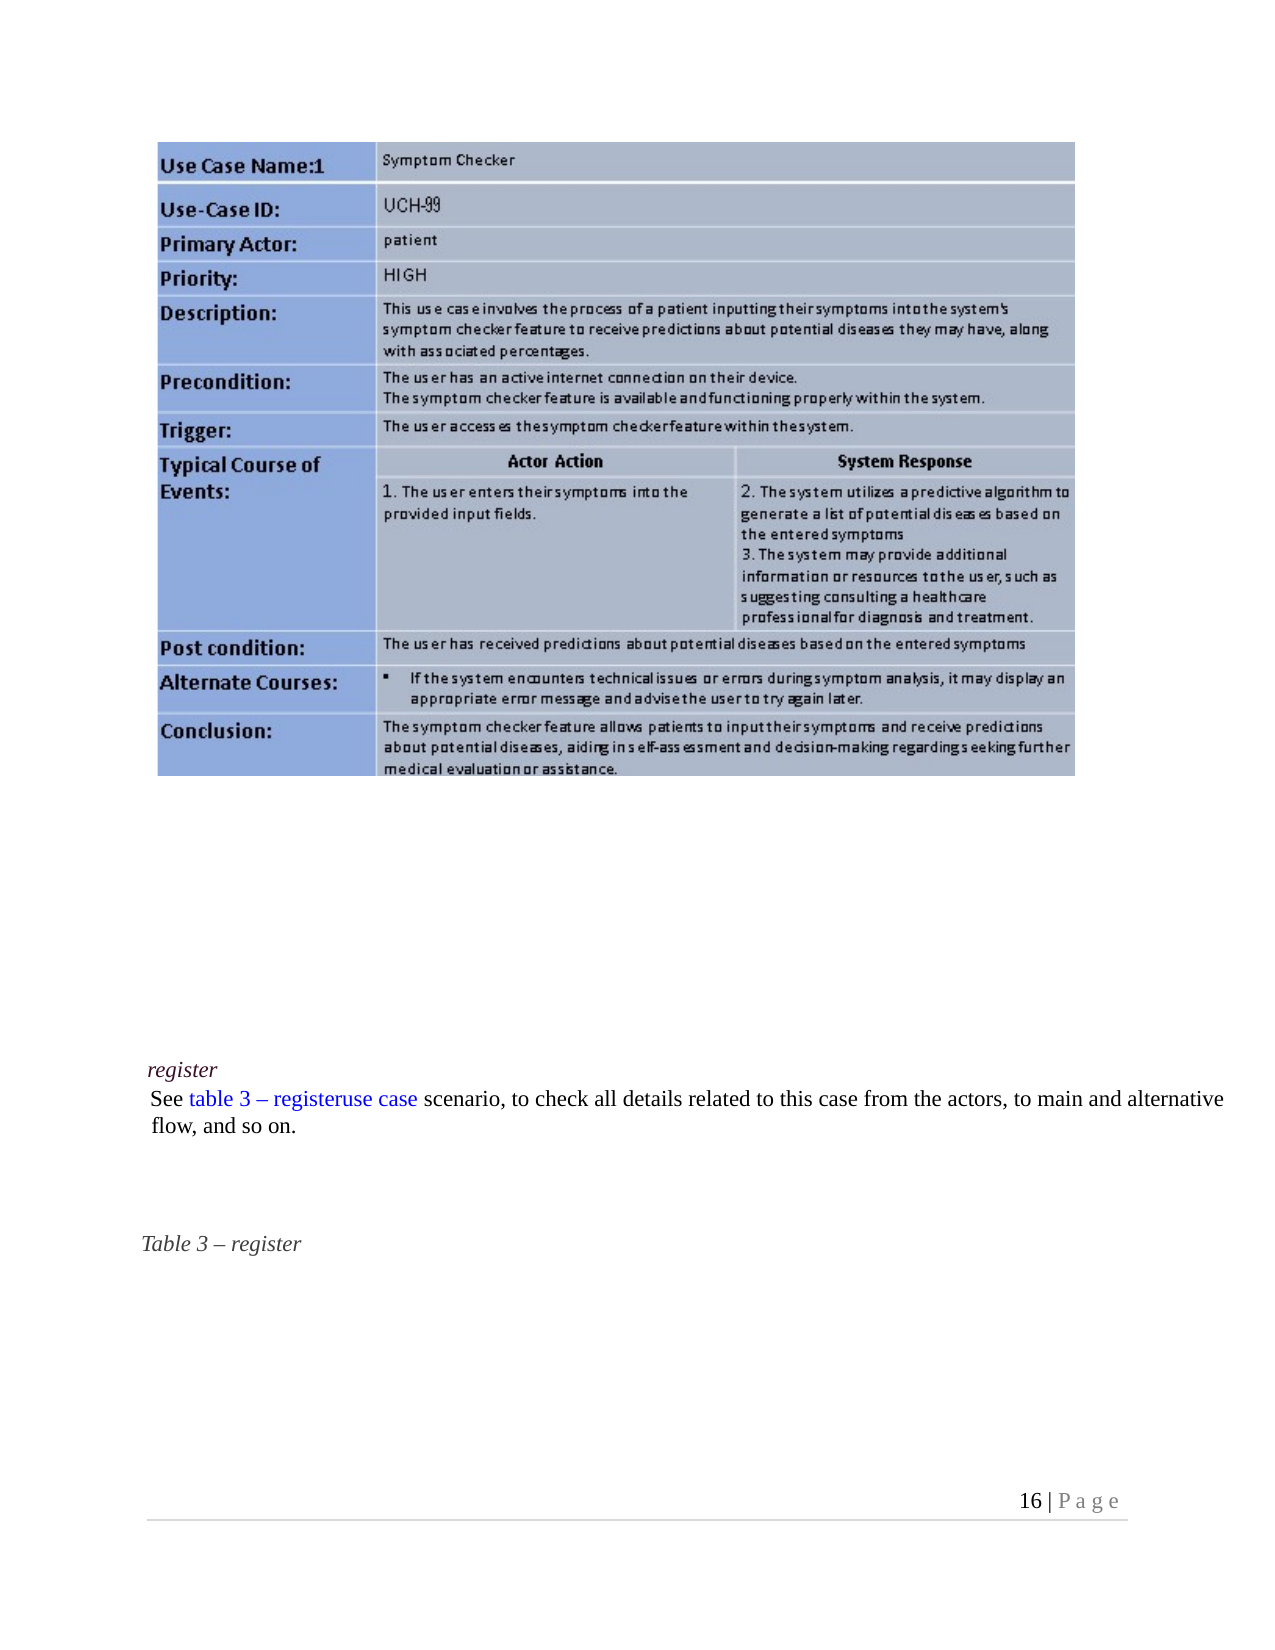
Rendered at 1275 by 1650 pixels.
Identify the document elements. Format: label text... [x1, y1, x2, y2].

text register [147, 1056, 1250, 1083]
text See table 3 – registeruse case scenario, to check all details related to this case from the actors, to main and alternative flow, and so on. [150, 1085, 1225, 1139]
text Table 3 – register [141, 1230, 1250, 1256]
picture [157, 142, 1075, 776]
